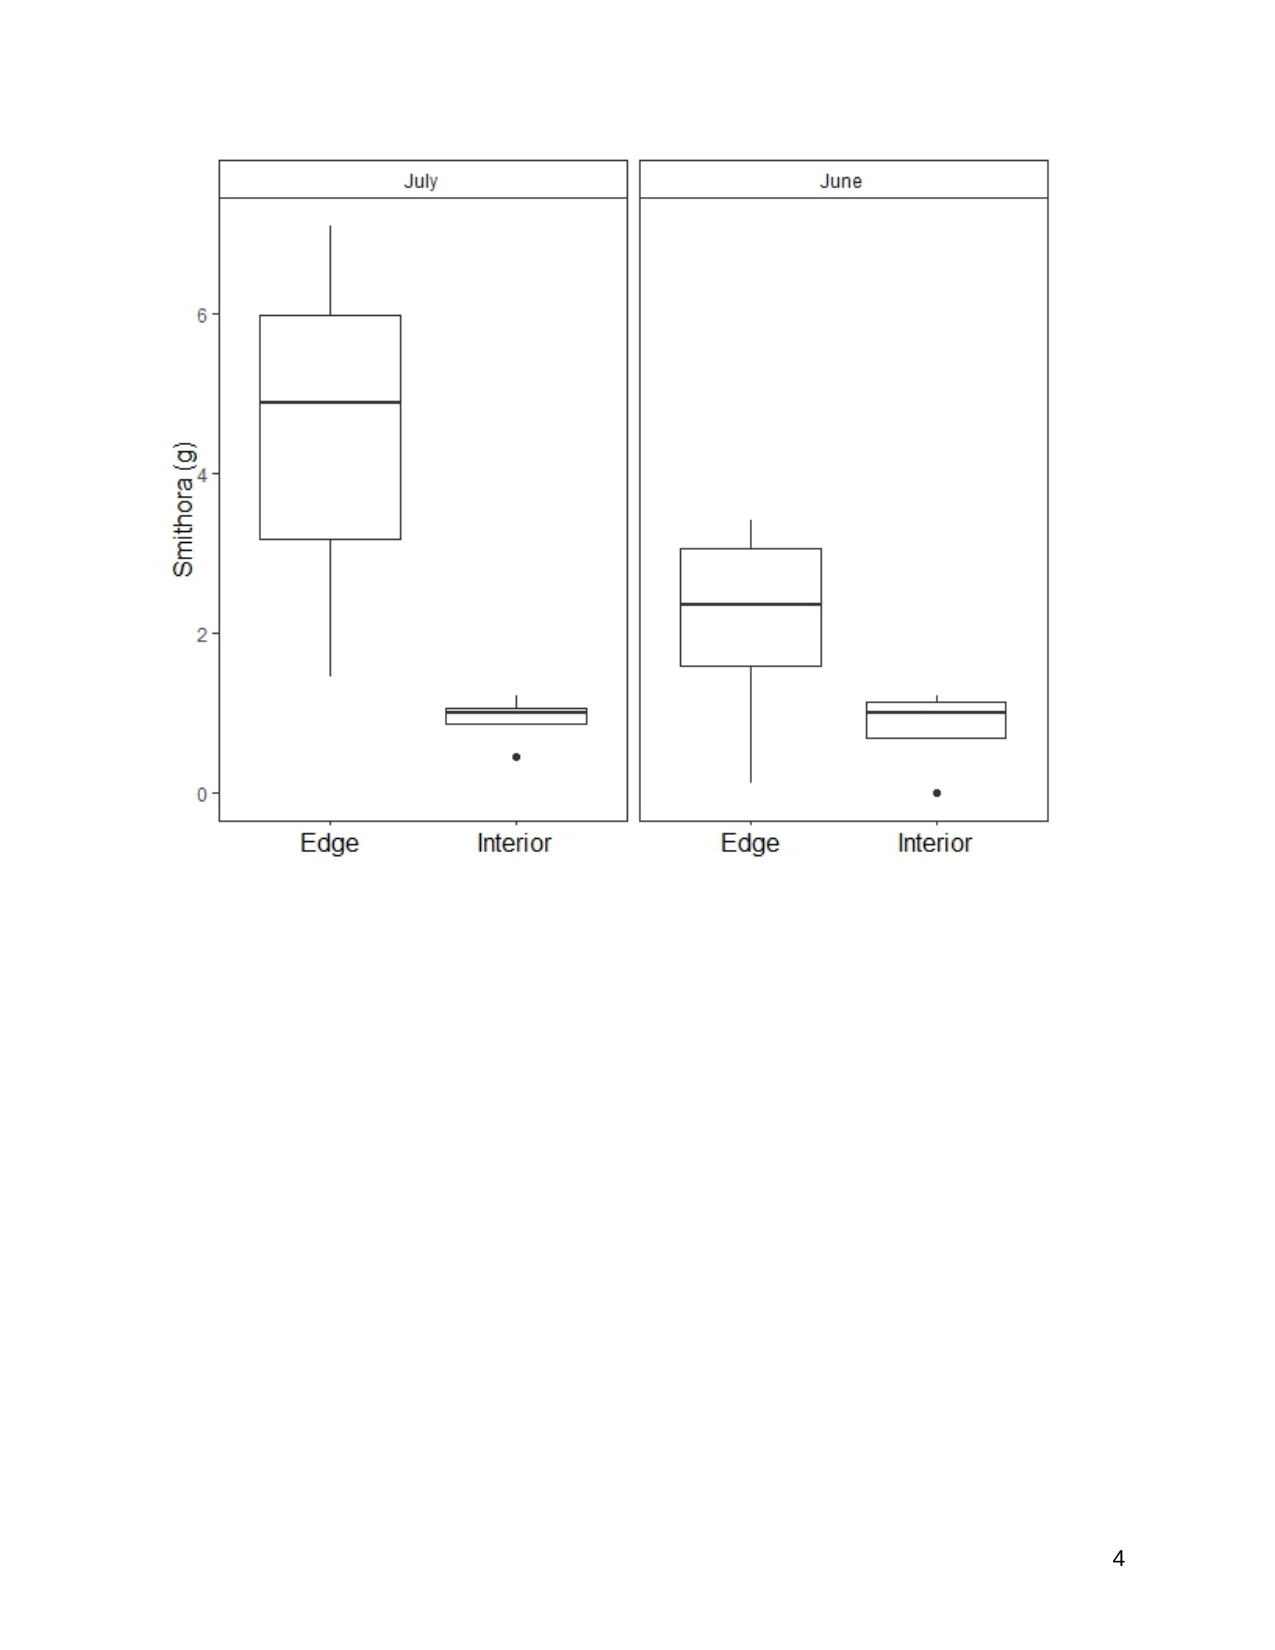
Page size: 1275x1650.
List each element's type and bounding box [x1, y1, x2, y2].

picture [150, 150, 1060, 863]
